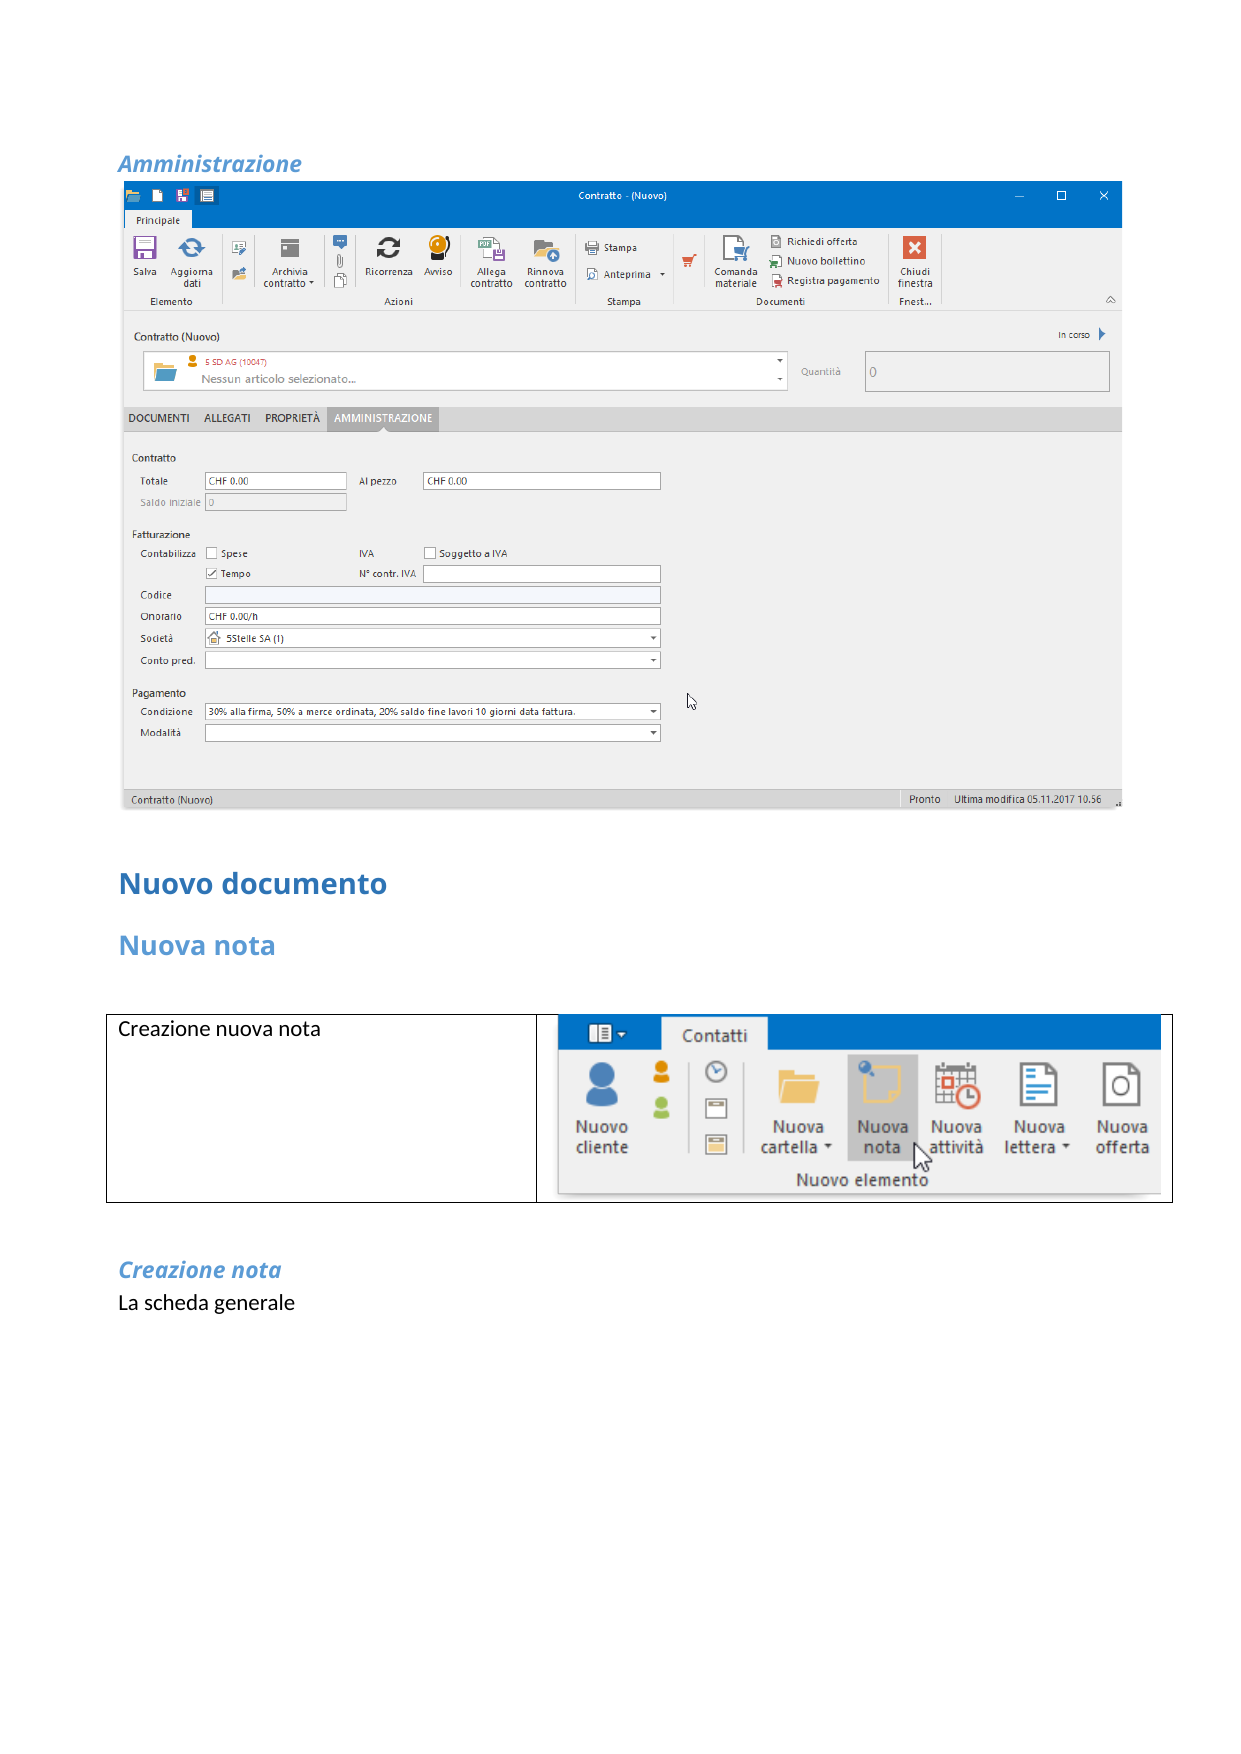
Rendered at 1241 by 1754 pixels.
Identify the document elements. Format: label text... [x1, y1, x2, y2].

table_header [537, 1015, 550, 1202]
subtitle Nuova nota [118, 927, 1122, 964]
picture [550, 1014, 1161, 1202]
subtitle Nuovo documento [118, 863, 1122, 903]
picture [118, 181, 1123, 811]
table_header Creazione nuova nota [107, 1015, 536, 1202]
text La scheda generale [118, 1288, 1122, 1316]
table_header [1161, 1015, 1172, 1202]
subtitle Creazione nota [118, 1254, 1122, 1285]
subtitle Amministrazione [118, 148, 1122, 179]
